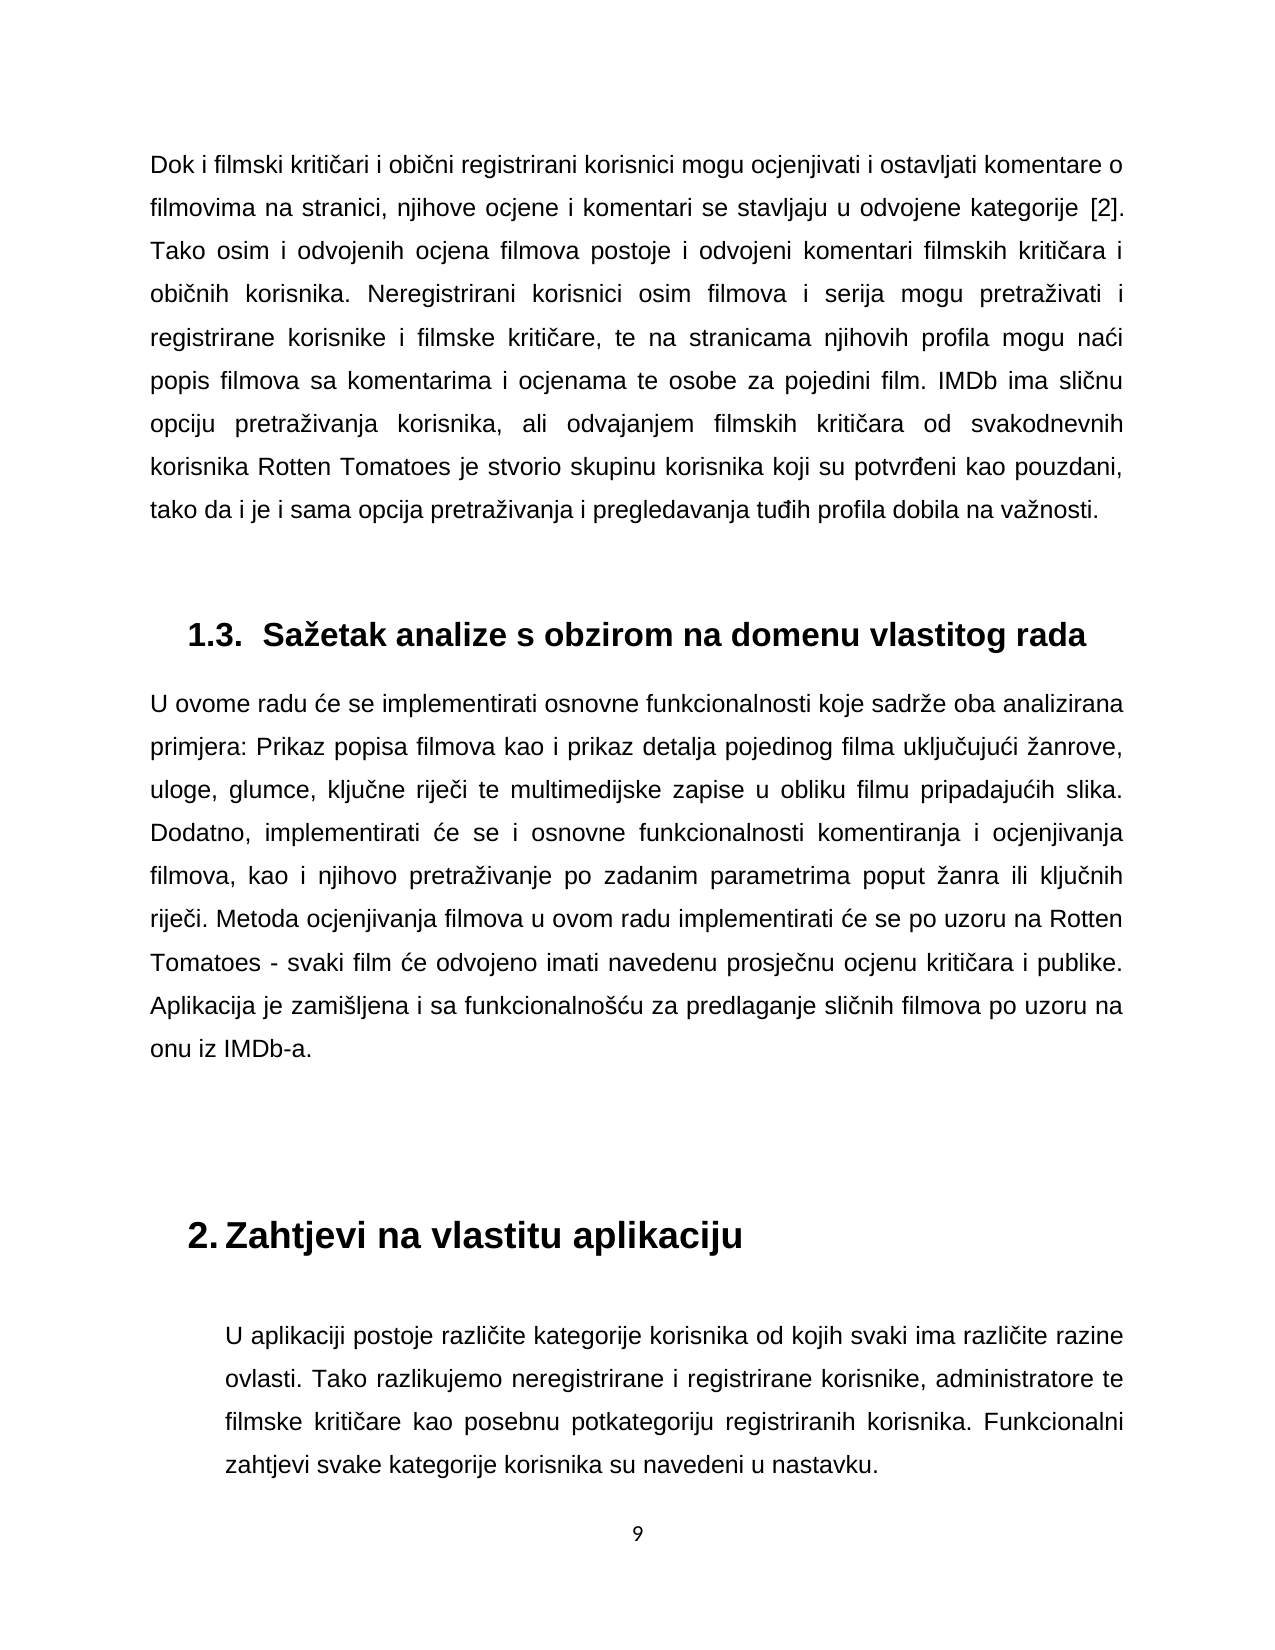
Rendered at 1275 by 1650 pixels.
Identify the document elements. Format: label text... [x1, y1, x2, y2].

text U ovome radu će se implementirati osnovne funkcionalnosti koje sadrže oba analizirana primjera: Prikaz popisa filmova kao i prikaz detalja pojedinog filma uključujući žanrove, uloge, glumce, ključne riječi te multimedijske zapise u obliku filmu pripadajućih slika. Dodatno, implementirati će se i osnovne funkcionalnosti komentiranja i ocjenjivanja filmova, kao i njihovo pretraživanje po zadanim parametrima poput žanra ili ključnih riječi. Metoda ocjenjivanja filmova u ovom radu implementirati će se po uzoru na Rotten Tomatoes - svaki film će odvojeno imati navedenu prosječnu ocjenu kritičara i publike. Aplikacija je zamišljena i sa funkcionalnošću za predlaganje sličnih filmova po uzoru na onu iz IMDb-a. [150, 689, 1125, 1063]
list Zahtjevi na vlastitu aplikaciju [187, 1213, 1125, 1256]
list Sažetak analize s obzirom na domenu vlastitog rada [187, 614, 1125, 653]
list U aplikaciji postoje različite kategorije korisnika od kojih svaki ima različite razine ovlasti. Tako razlikujemo neregistrirane i registrirane korisnike, administratore te filmske kritičare kao posebnu potkategoriju registriranih korisnika. Funkcionalni zahtjevi svake kategorije korisnika su navedeni u nastavku. [225, 1321, 1125, 1479]
text Dok i filmski kritičari i obični registrirani korisnici mogu ocjenjivati i ostavljati komentare o filmovima na stranici, njihove ocjene i komentari se stavljaju u odvojene kategorije [2]. Tako osim i odvojenih ocjena filmova postoje i odvojeni komentari filmskih kritičara i običnih korisnika. Neregistrirani korisnici osim filmova i serija mogu pretraživati i registrirane korisnike i filmske kritičare, te na stranicama njihovih profila mogu naći popis filmova sa komentarima i ocjenama te osobe za pojedini film. IMDb ima sličnu opciju pretraživanja korisnika, ali odvajanjem filmskih kritičara od svakodnevnih korisnika Rotten Tomatoes je stvorio skupinu korisnika koji su potvrđeni kao pouzdani, tako da i je i sama opcija pretraživanja i pregledavanja tuđih profila dobila na važnosti. [150, 150, 1125, 524]
